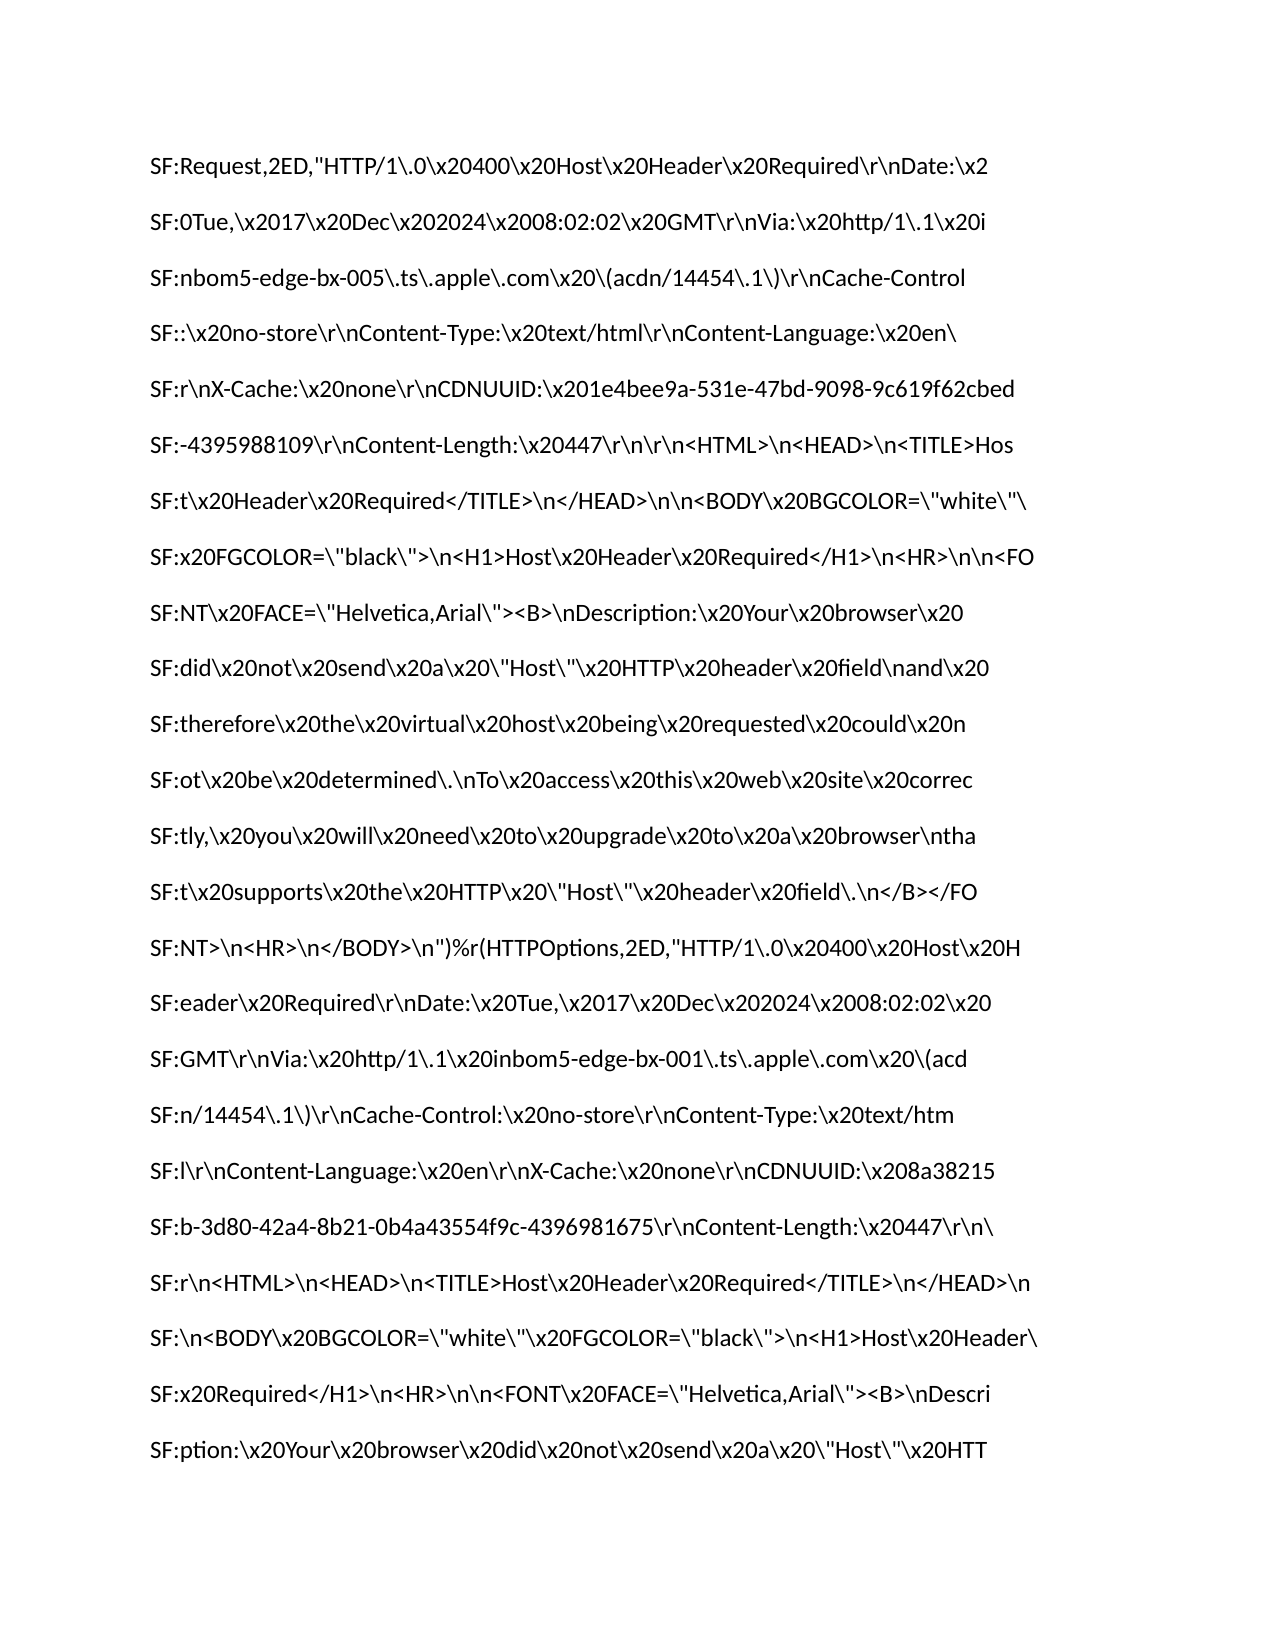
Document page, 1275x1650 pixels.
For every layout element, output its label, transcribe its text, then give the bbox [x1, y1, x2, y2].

text SF:t\x20Header\x20Required</TITLE>\n</HEAD>\n\n<BODY\x20BGCOLOR=\"white\"\ [150, 485, 1125, 516]
text SF:t\x20supports\x20the\x20HTTP\x20\"Host\"\x20header\x20field\.\n</B></FO [150, 876, 1125, 906]
text SF:x20Required</H1>\n<HR>\n\n<FONT\x20FACE=\"Helvetica,Arial\"><B>\nDescri [150, 1378, 1125, 1409]
text SF:r\nX-Cache:\x20none\r\nCDNUUID:\x201e4bee9a-531e-47bd-9098-9c619f62cbed [150, 373, 1125, 404]
text SF:NT>\n<HR>\n</BODY>\n")%r(HTTPOptions,2ED,"HTTP/1\.0\x20400\x20Host\x20H [150, 932, 1125, 962]
text SF:eader\x20Required\r\nDate:\x20Tue,\x2017\x20Dec\x202024\x2008:02:02\x20 [150, 987, 1125, 1018]
text SF:Request,2ED,"HTTP/1\.0\x20400\x20Host\x20Header\x20Required\r\nDate:\x2 [150, 150, 1125, 181]
text SF:GMT\r\nVia:\x20http/1\.1\x20inbom5-edge-bx-001\.ts\.apple\.com\x20\(acd [150, 1043, 1125, 1074]
text SF:did\x20not\x20send\x20a\x20\"Host\"\x20HTTP\x20header\x20field\nand\x20 [150, 652, 1125, 683]
text SF:ption:\x20Your\x20browser\x20did\x20not\x20send\x20a\x20\"Host\"\x20HTT [150, 1434, 1125, 1465]
text SF:0Tue,\x2017\x20Dec\x202024\x2008:02:02\x20GMT\r\nVia:\x20http/1\.1\x20i [150, 206, 1125, 236]
text SF:r\n<HTML>\n<HEAD>\n<TITLE>Host\x20Header\x20Required</TITLE>\n</HEAD>\n [150, 1267, 1125, 1297]
text SF:nbom5-edge-bx-005\.ts\.apple\.com\x20\(acdn/14454\.1\)\r\nCache-Control [150, 262, 1125, 292]
text SF:ot\x20be\x20determined\.\nTo\x20access\x20this\x20web\x20site\x20correc [150, 764, 1125, 795]
text SF:-4395988109\r\nContent-Length:\x20447\r\n\r\n<HTML>\n<HEAD>\n<TITLE>Hos [150, 429, 1125, 460]
text SF:tly,\x20you\x20will\x20need\x20to\x20upgrade\x20to\x20a\x20browser\ntha [150, 820, 1125, 851]
text SF::\x20no-store\r\nContent-Type:\x20text/html\r\nContent-Language:\x20en\ [150, 317, 1125, 348]
text SF:x20FGCOLOR=\"black\">\n<H1>Host\x20Header\x20Required</H1>\n<HR>\n\n<FO [150, 541, 1125, 571]
text SF:l\r\nContent-Language:\x20en\r\nX-Cache:\x20none\r\nCDNUUID:\x208a38215 [150, 1155, 1125, 1186]
text SF:n/14454\.1\)\r\nCache-Control:\x20no-store\r\nContent-Type:\x20text/htm [150, 1099, 1125, 1130]
text SF:b-3d80-42a4-8b21-0b4a43554f9c-4396981675\r\nContent-Length:\x20447\r\n\ [150, 1211, 1125, 1241]
text SF:NT\x20FACE=\"Helvetica,Arial\"><B>\nDescription:\x20Your\x20browser\x20 [150, 597, 1125, 627]
text SF:\n<BODY\x20BGCOLOR=\"white\"\x20FGCOLOR=\"black\">\n<H1>Host\x20Header\ [150, 1322, 1125, 1353]
text SF:therefore\x20the\x20virtual\x20host\x20being\x20requested\x20could\x20n [150, 708, 1125, 739]
